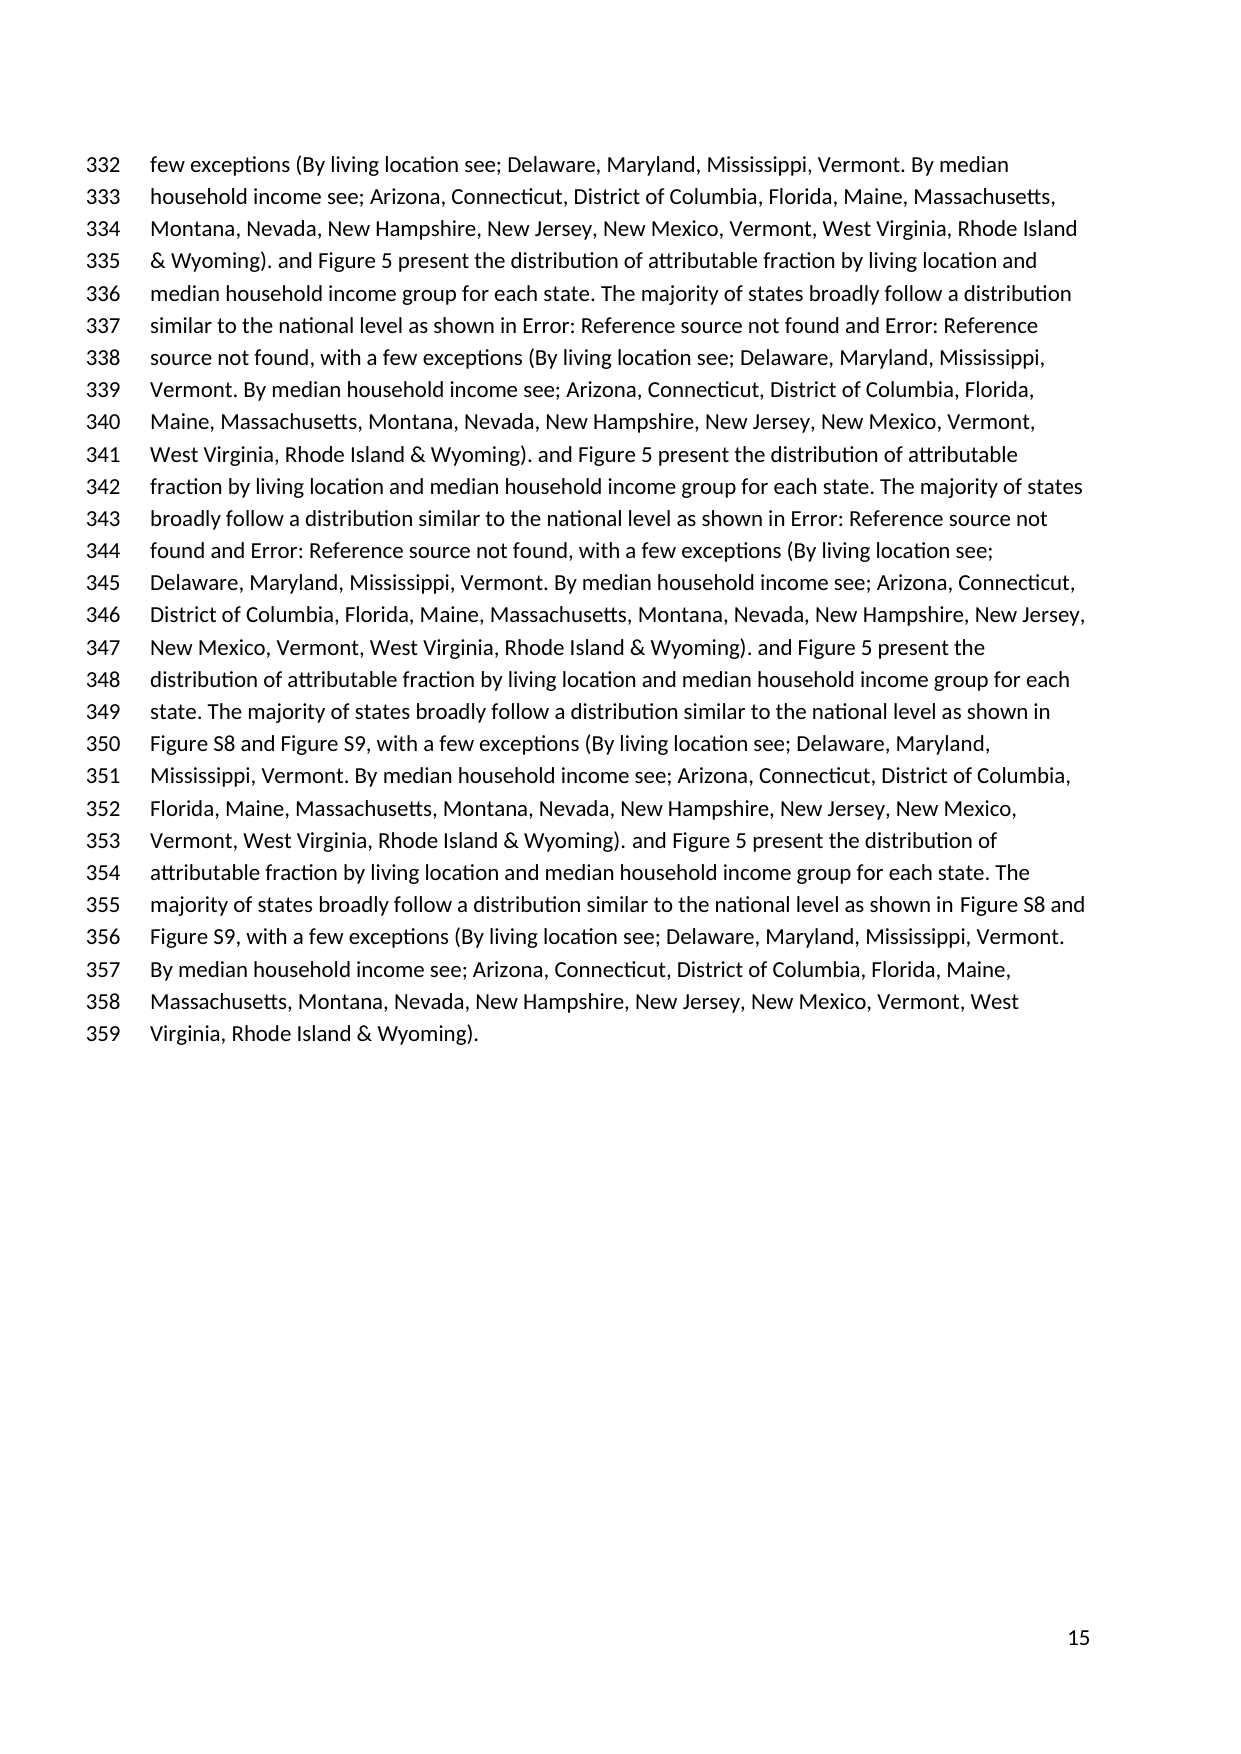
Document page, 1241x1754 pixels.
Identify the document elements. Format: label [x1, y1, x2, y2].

text [150, 150, 1090, 1047]
